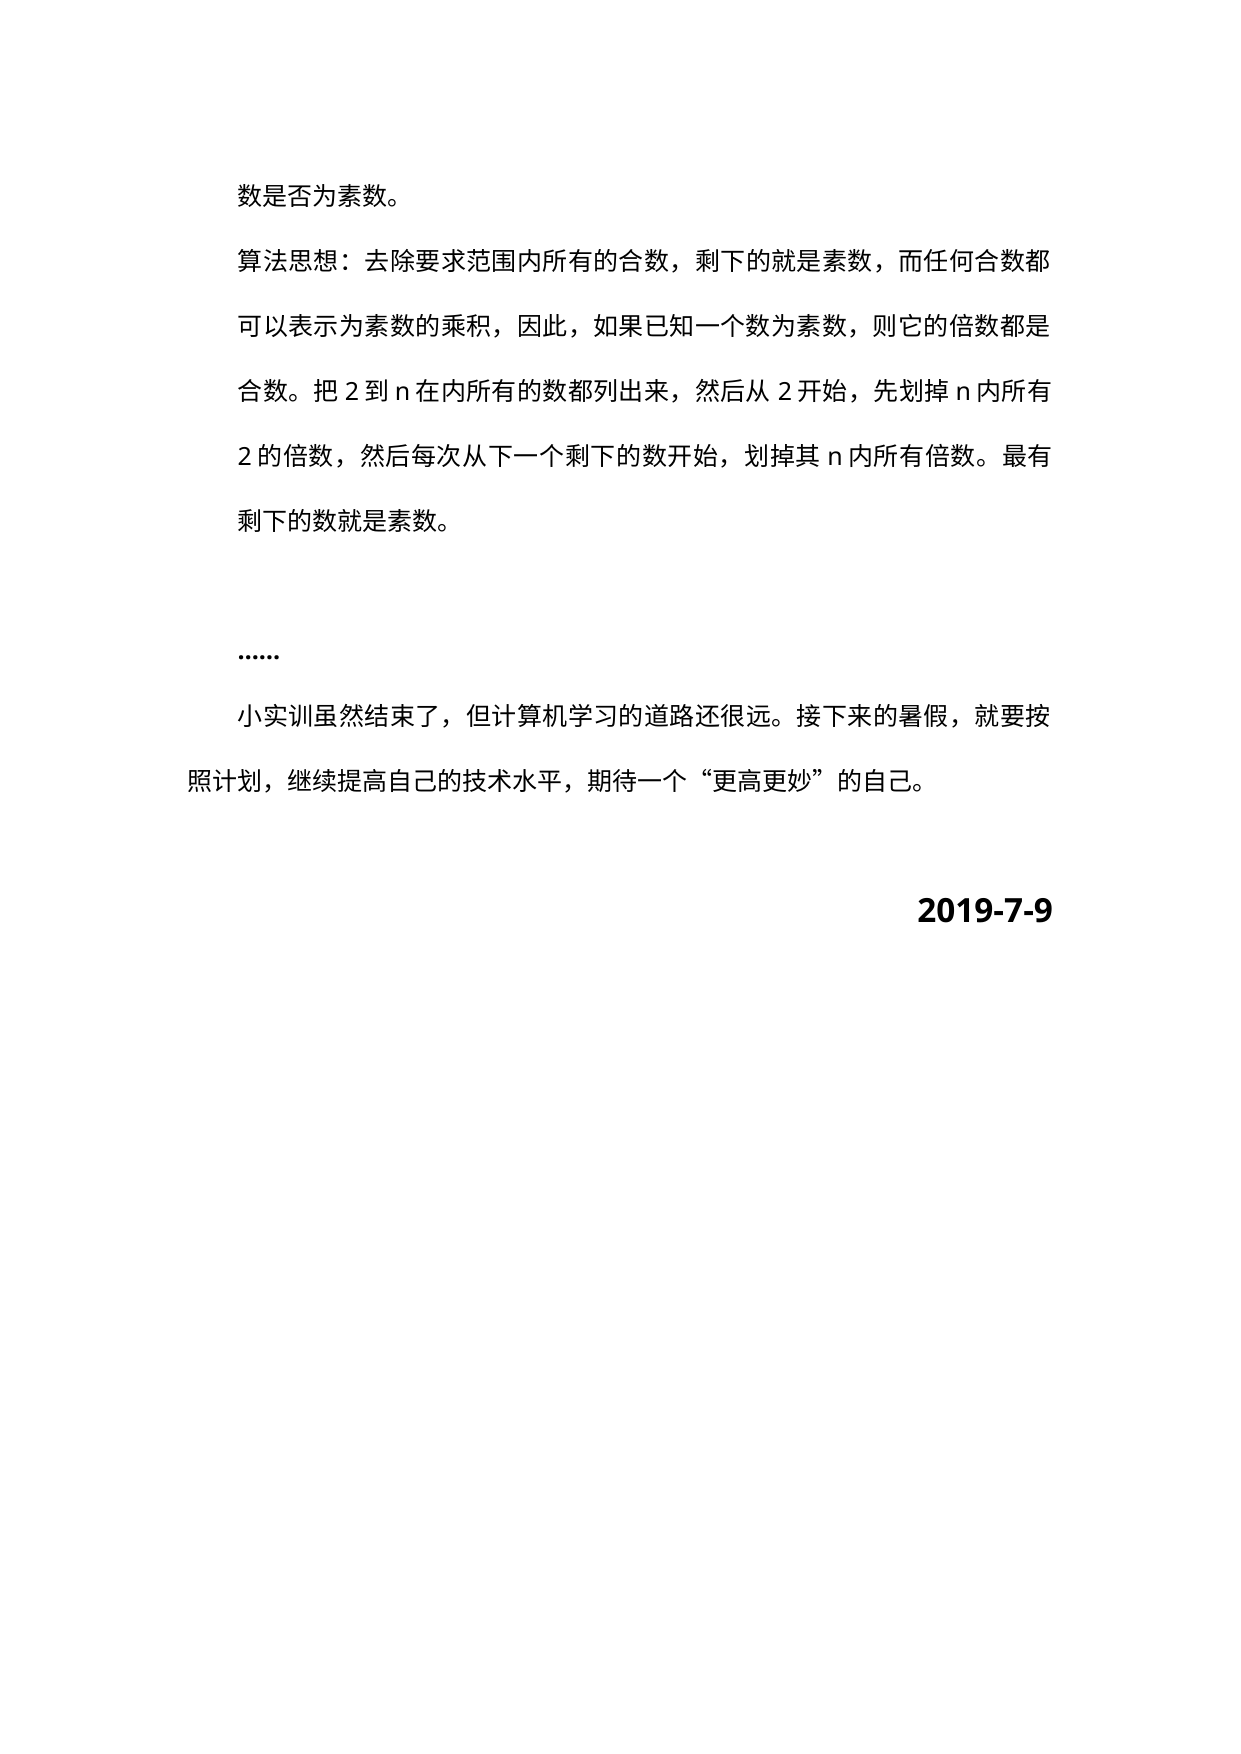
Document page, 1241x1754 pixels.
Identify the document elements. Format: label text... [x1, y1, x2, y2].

text 2019-7-9 [187, 877, 1053, 942]
text 小实训虽然结束了，但计算机学习的道路还很远。接下来的暑假，就要按照计划，继续提高自己的技术水平，期待一个“更高更妙”的自己。 [187, 682, 1053, 812]
text 算法思想：去除要求范围内所有的合数，剩下的就是素数，而任何合数都可以表示为素数的乘积，因此，如果已知一个数为素数，则它的倍数都是合数。把2到n在内所有的数都列出来，然后从2开始，先划掉n内所有2的倍数，然后每次从下一个剩下的数开始，划掉其n内所有倍数。最有剩下的数就是素数。 [237, 227, 1053, 552]
text …… [237, 617, 1053, 682]
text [237, 162, 1053, 227]
